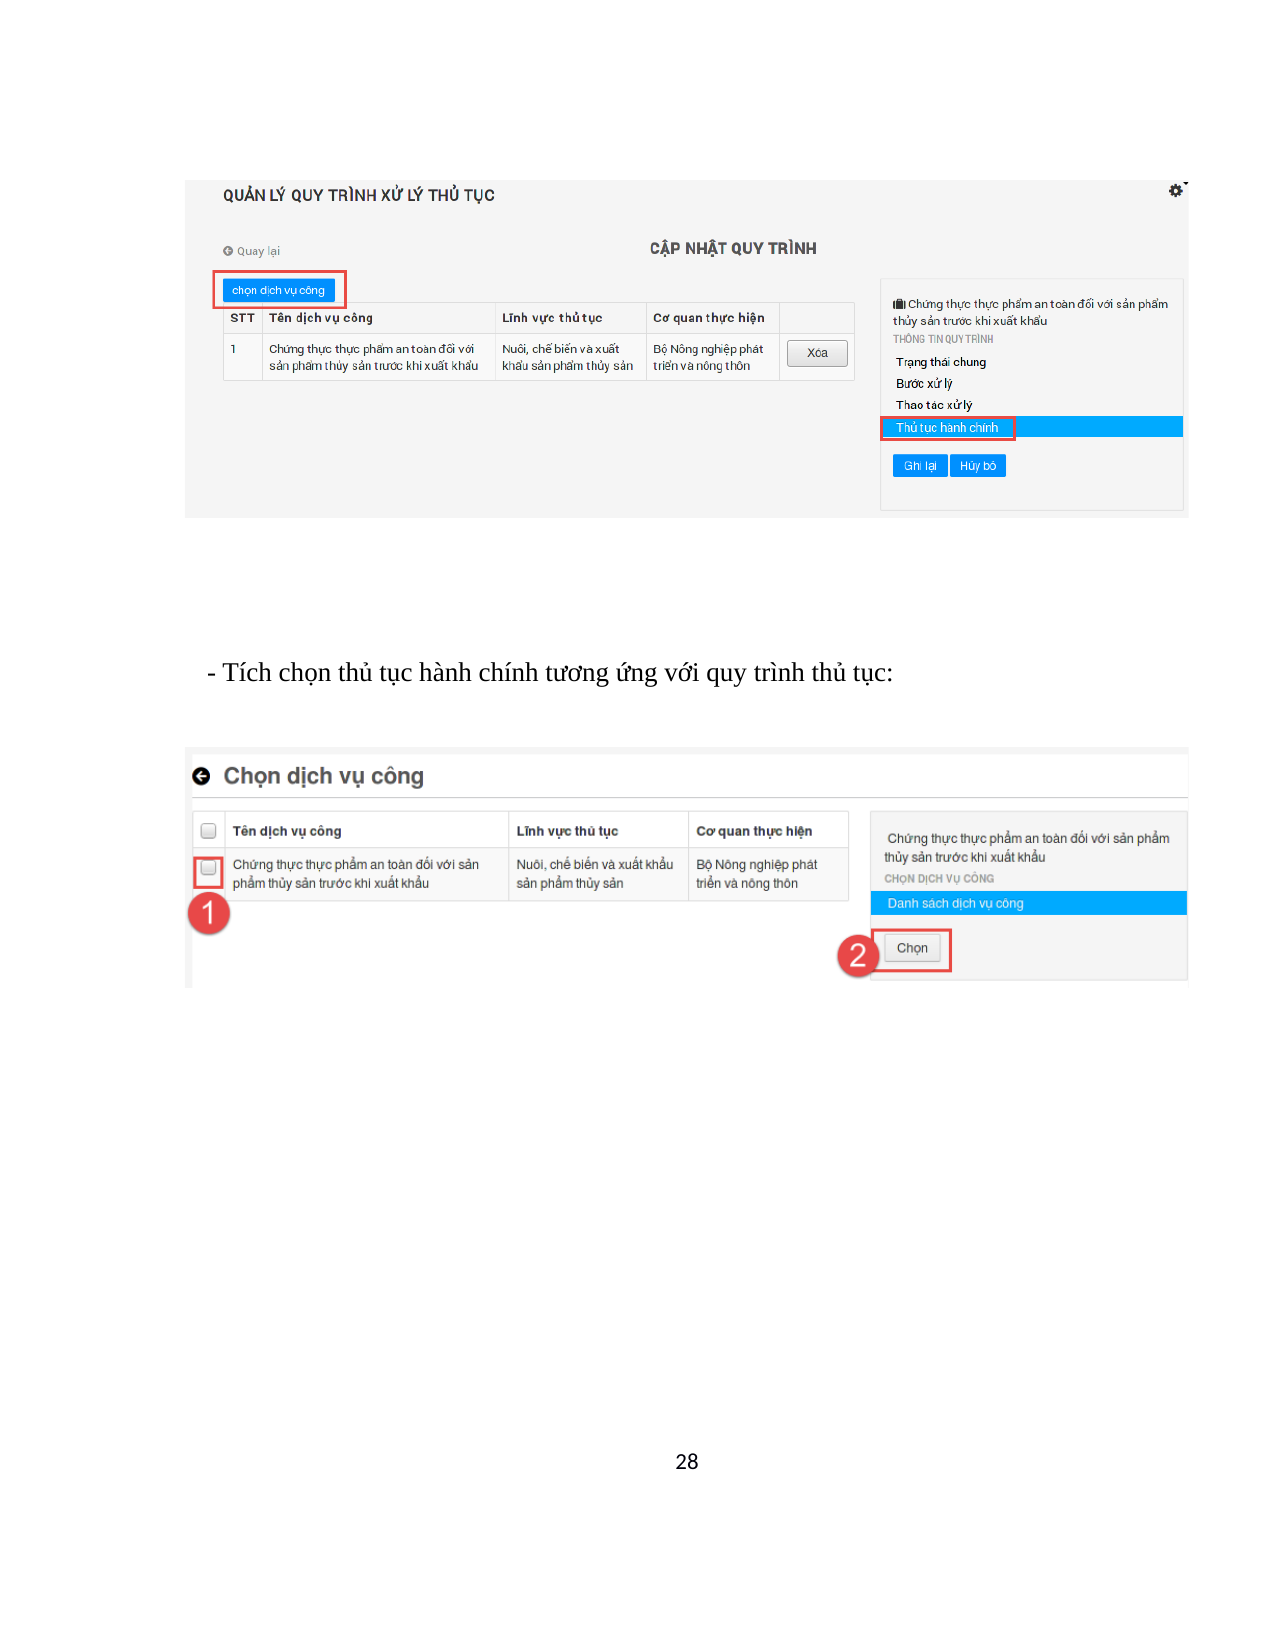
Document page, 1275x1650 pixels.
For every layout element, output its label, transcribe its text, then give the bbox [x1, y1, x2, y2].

picture [184, 180, 1189, 518]
picture [184, 747, 1189, 988]
text - Tích chọn thủ tục hành chính tương ứng với quy trình thủ tục: [207, 656, 1167, 687]
